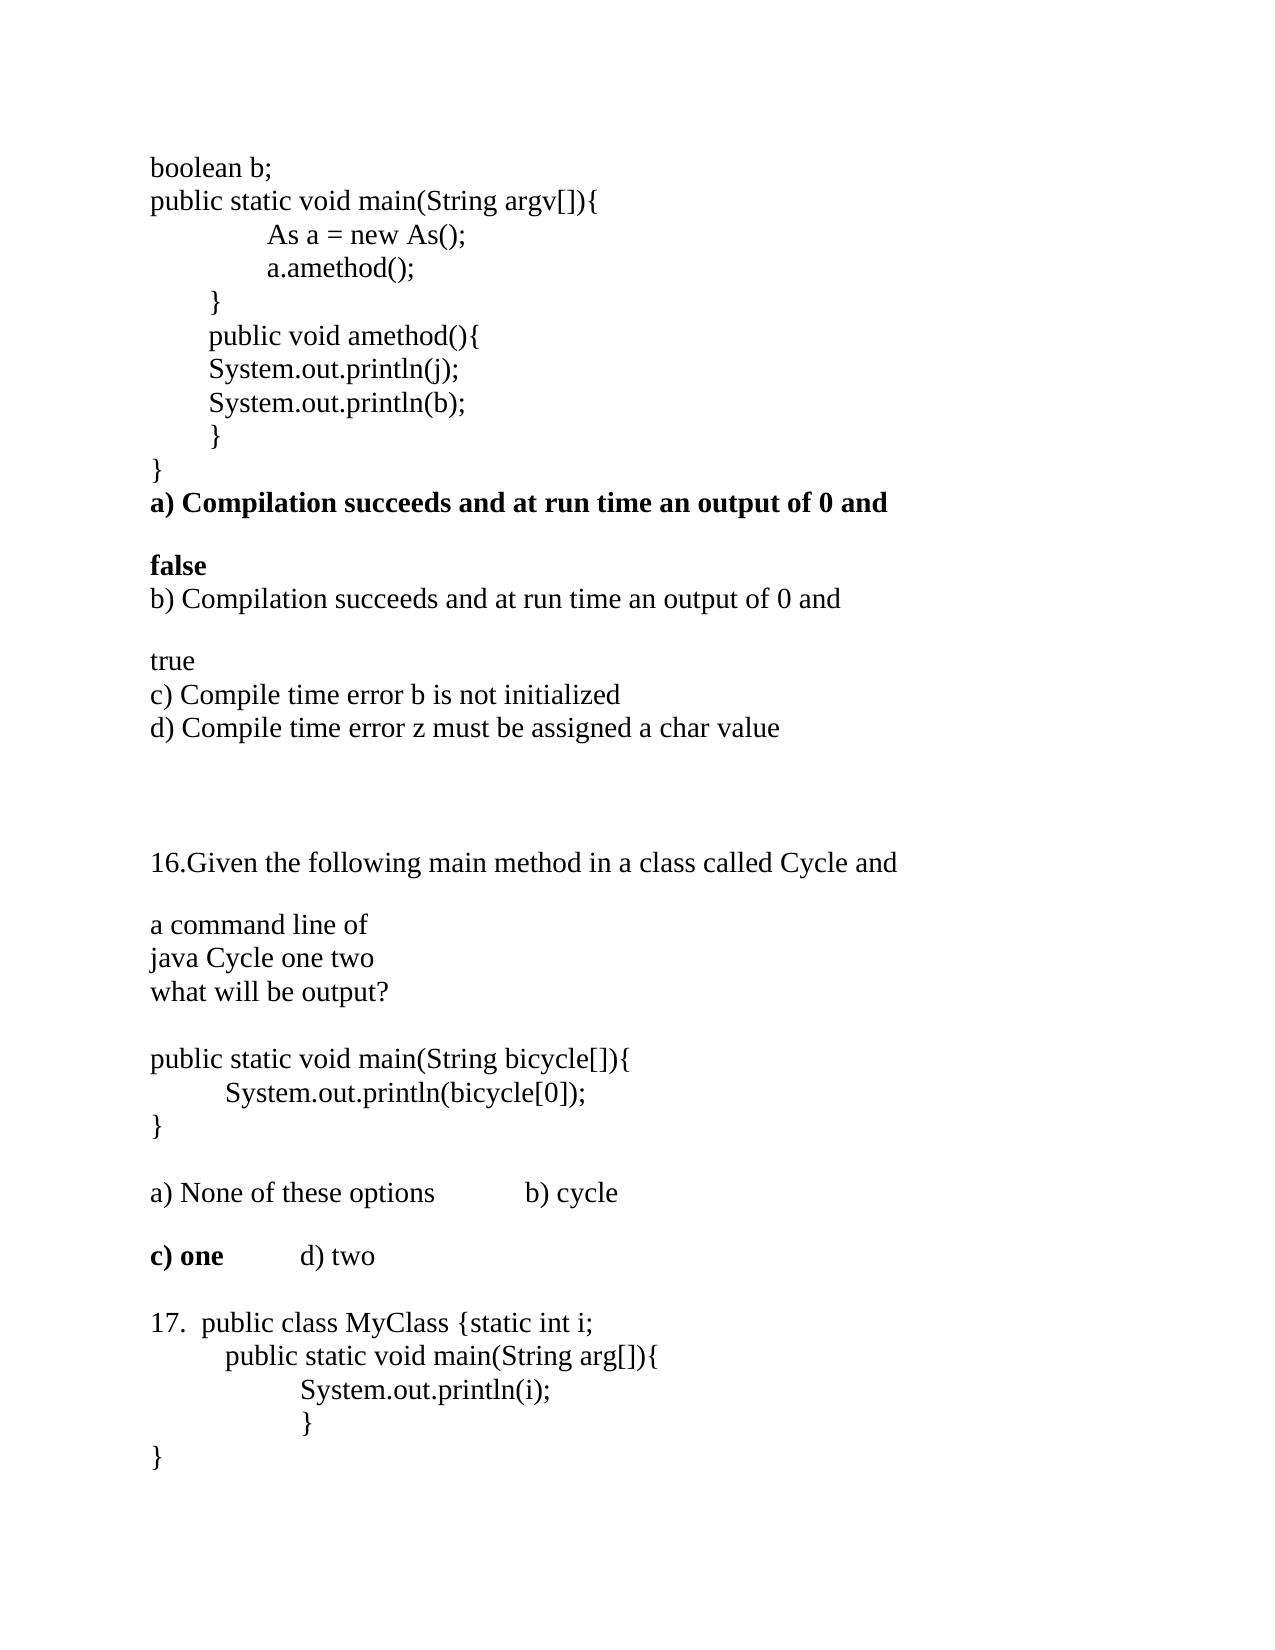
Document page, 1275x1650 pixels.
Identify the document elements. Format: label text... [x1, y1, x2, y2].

text public static void main(String bicycle[]){ [150, 1041, 1125, 1075]
text a.amethod(); [150, 251, 1125, 284]
text b) Compilation succeeds and at run time an output of 0 and [150, 581, 1125, 643]
text } [150, 452, 1125, 485]
text public static void main(String argv[]){ [150, 183, 1125, 217]
text a) Compilation succeeds and at run time an output of 0 and [150, 485, 1125, 548]
text c) Compile time error b is not initialized [150, 677, 1125, 711]
text System.out.println(j); [150, 351, 1125, 385]
text System.out.println(i); [150, 1372, 1125, 1405]
text public void amethod(){ [150, 318, 1125, 351]
text System.out.println(b); [150, 385, 1125, 418]
text public static void main(String arg[]){ [150, 1338, 1125, 1372]
text boolean b; [150, 150, 1125, 183]
text false [150, 548, 1125, 581]
text java Cycle one two [150, 941, 1125, 974]
text what will be output? [150, 974, 1125, 1008]
text 16.Given the following main method in a class called Cycle and [150, 845, 1125, 907]
text } [150, 418, 1125, 452]
text a) None of these options b) cycle [150, 1175, 1125, 1238]
text As a = new As(); [150, 217, 1125, 251]
text 17. public class MyClass {static int i; [150, 1305, 1125, 1338]
text true [150, 643, 1125, 677]
text } [150, 1439, 1125, 1472]
text d) Compile time error z must be assigned a char value [150, 711, 1125, 744]
text c) one d) two [150, 1238, 1125, 1271]
text a command line of [150, 907, 1125, 941]
text } [150, 1108, 1125, 1142]
text } [150, 284, 1125, 318]
text } [150, 1405, 1125, 1439]
text System.out.println(bicycle[0]); [150, 1075, 1125, 1108]
